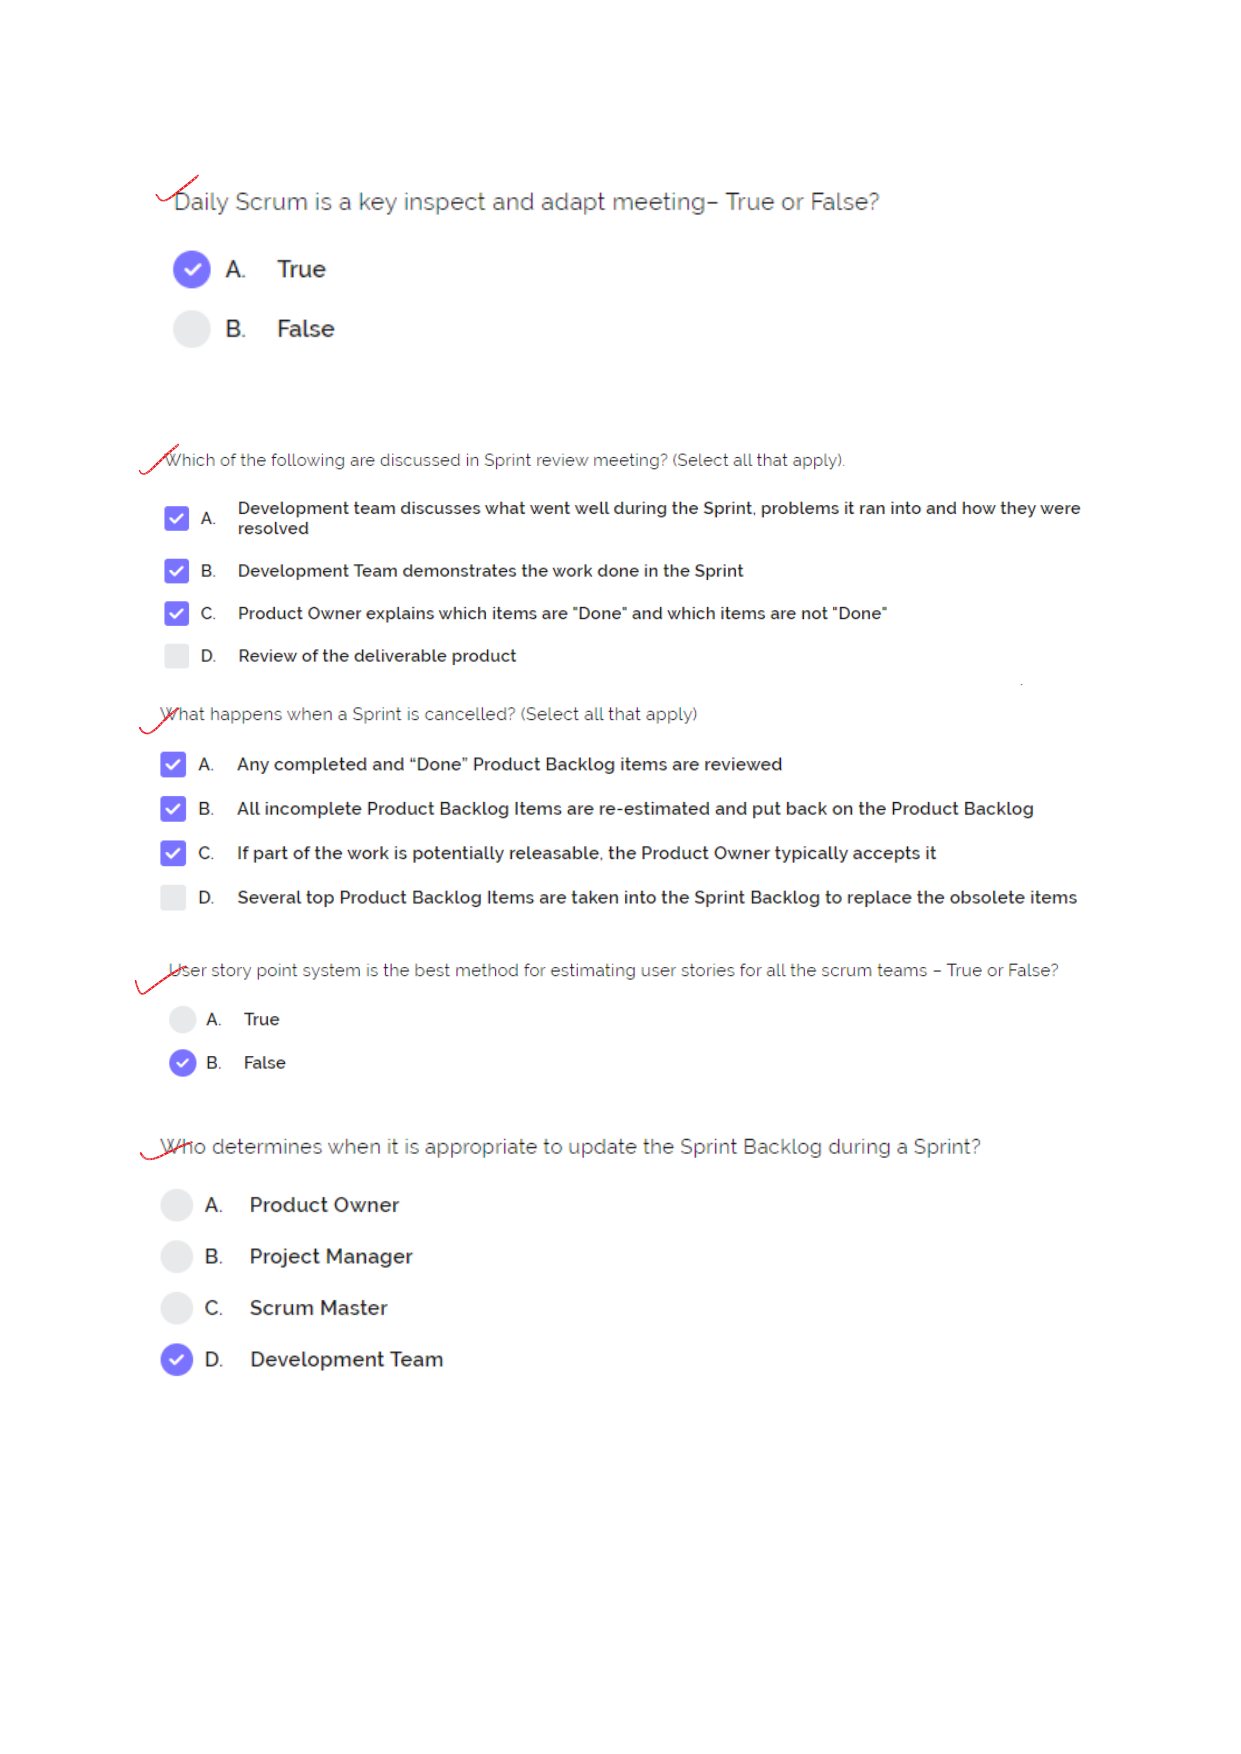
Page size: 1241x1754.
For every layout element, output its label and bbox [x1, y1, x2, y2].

picture [150, 1120, 1091, 1410]
picture [150, 438, 1091, 683]
picture [150, 684, 1091, 941]
picture [150, 942, 1091, 1119]
picture [150, 150, 1033, 436]
